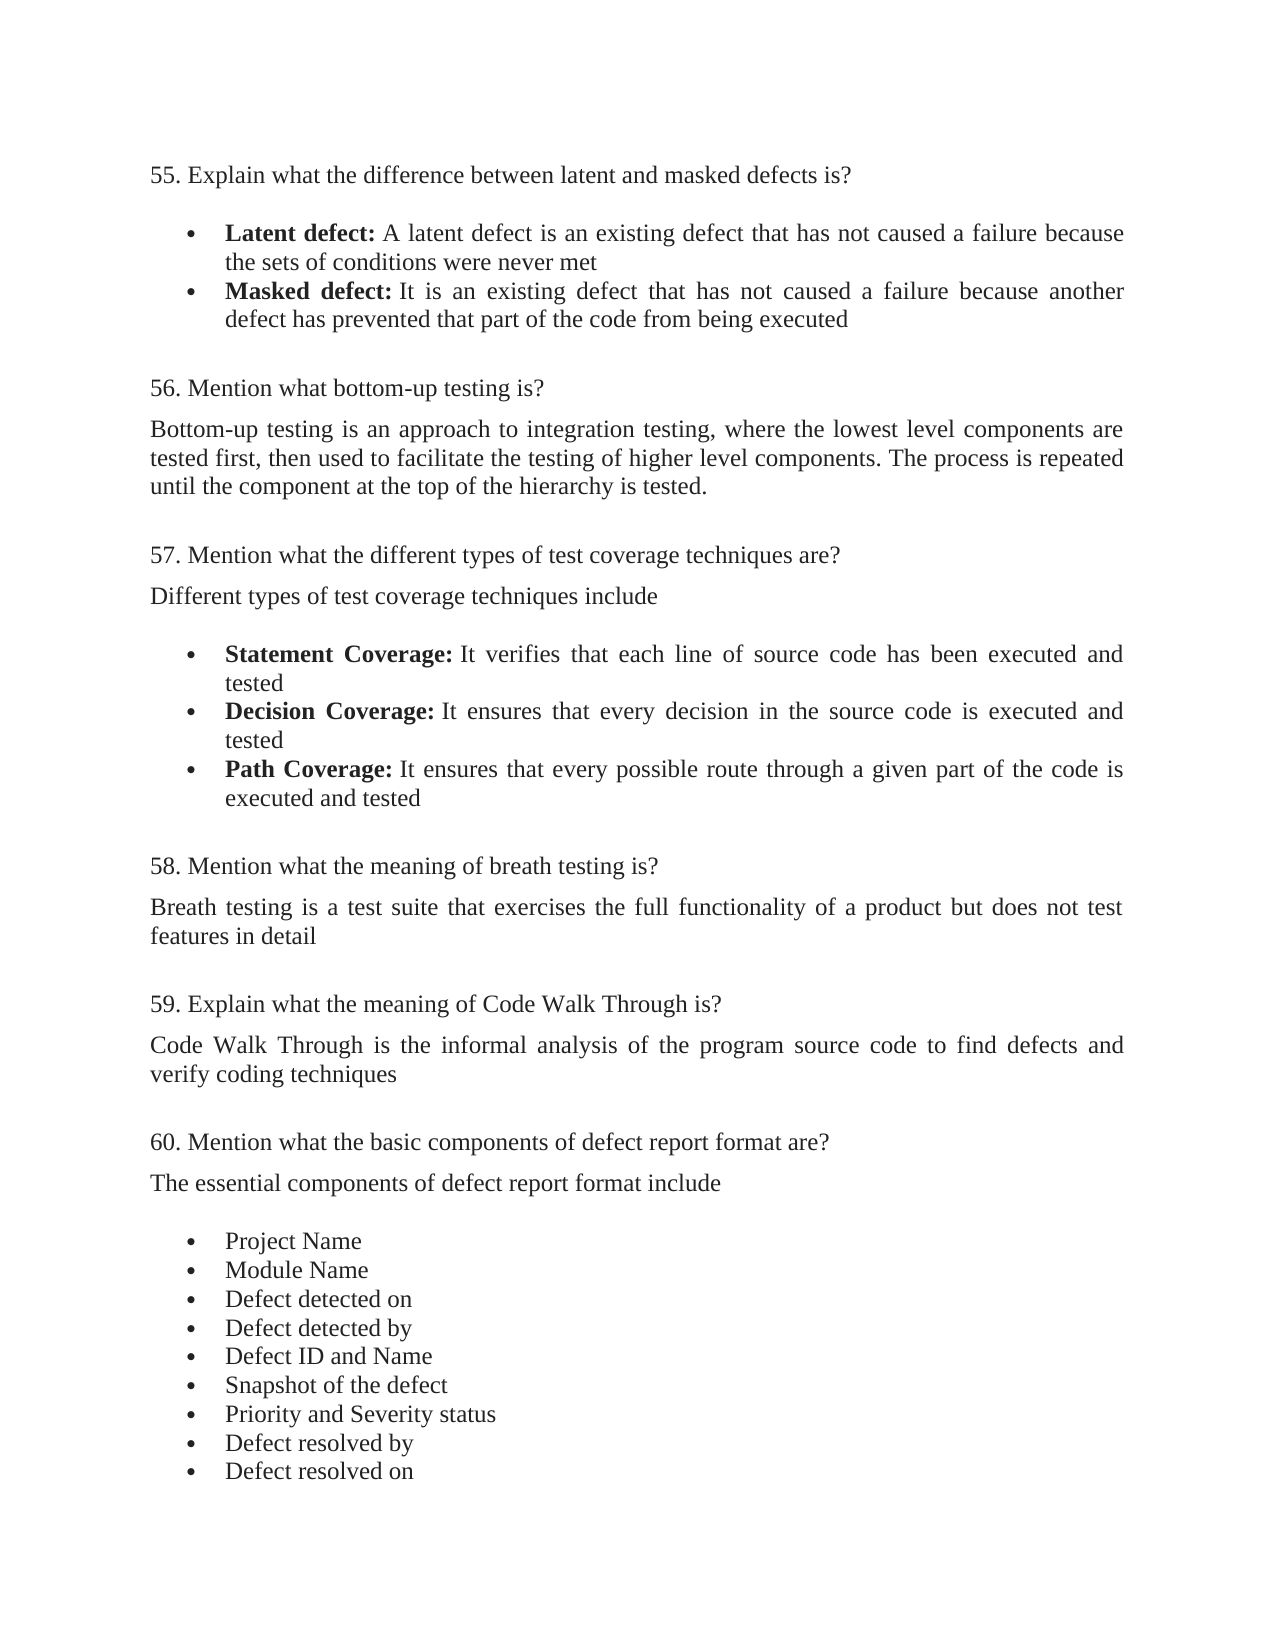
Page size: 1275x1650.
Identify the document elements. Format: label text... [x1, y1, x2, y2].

list Defect detected on [187, 1284, 1125, 1313]
list Priority and Severity status [187, 1399, 1125, 1428]
list Snapshot of the defect [187, 1370, 1125, 1399]
list Defect detected by [187, 1313, 1125, 1341]
list Defect resolved by [187, 1428, 1125, 1456]
subtitle 60. Mention what the basic components of defect report format are? [150, 1117, 1125, 1156]
text Different types of test coverage techniques include [150, 581, 1125, 610]
list Latent defect: A latent defect is an existing defect that has not caused a failure because the sets of conditions were never met [187, 218, 1125, 276]
list Defect ID and Name [187, 1341, 1125, 1370]
list Path Coverage: It ensures that every possible route through a given part of the code is executed and tested [187, 754, 1125, 811]
list Defect resolved on [187, 1456, 1125, 1485]
subtitle 55. Explain what the difference between latent and masked defects is? [150, 150, 1125, 189]
text Bottom-up testing is an approach to integration testing, where the lowest level components are tested first, then used to facilitate the testing of higher level components. The process is repeated until the component at the top of the hierarchy is tested. [150, 414, 1125, 500]
text Breath testing is a test suite that exercises the full functionality of a product but does not test features in detail [150, 892, 1125, 949]
list Module Name [187, 1255, 1125, 1284]
text Code Walk Through is the informal analysis of the program source code to find defects and verify coding techniques [150, 1030, 1125, 1088]
subtitle 57. Mention what the different types of test coverage techniques are? [150, 529, 1125, 568]
list Statement Coverage: It verifies that each line of source code has been executed and tested [187, 639, 1125, 696]
subtitle 58. Mention what the meaning of breath testing is? [150, 841, 1125, 879]
list Masked defect: It is an existing defect that has not caused a failure because another defect has prevented that part of the code from being executed [187, 276, 1125, 333]
list Decision Coverage: It ensures that every decision in the source code is executed and tested [187, 696, 1125, 754]
subtitle 59. Explain what the meaning of Code Walk Through is? [150, 979, 1125, 1018]
text The essential components of defect report format include [150, 1168, 1125, 1197]
subtitle 56. Mention what bottom-up testing is? [150, 362, 1125, 401]
list Project Name [187, 1226, 1125, 1255]
